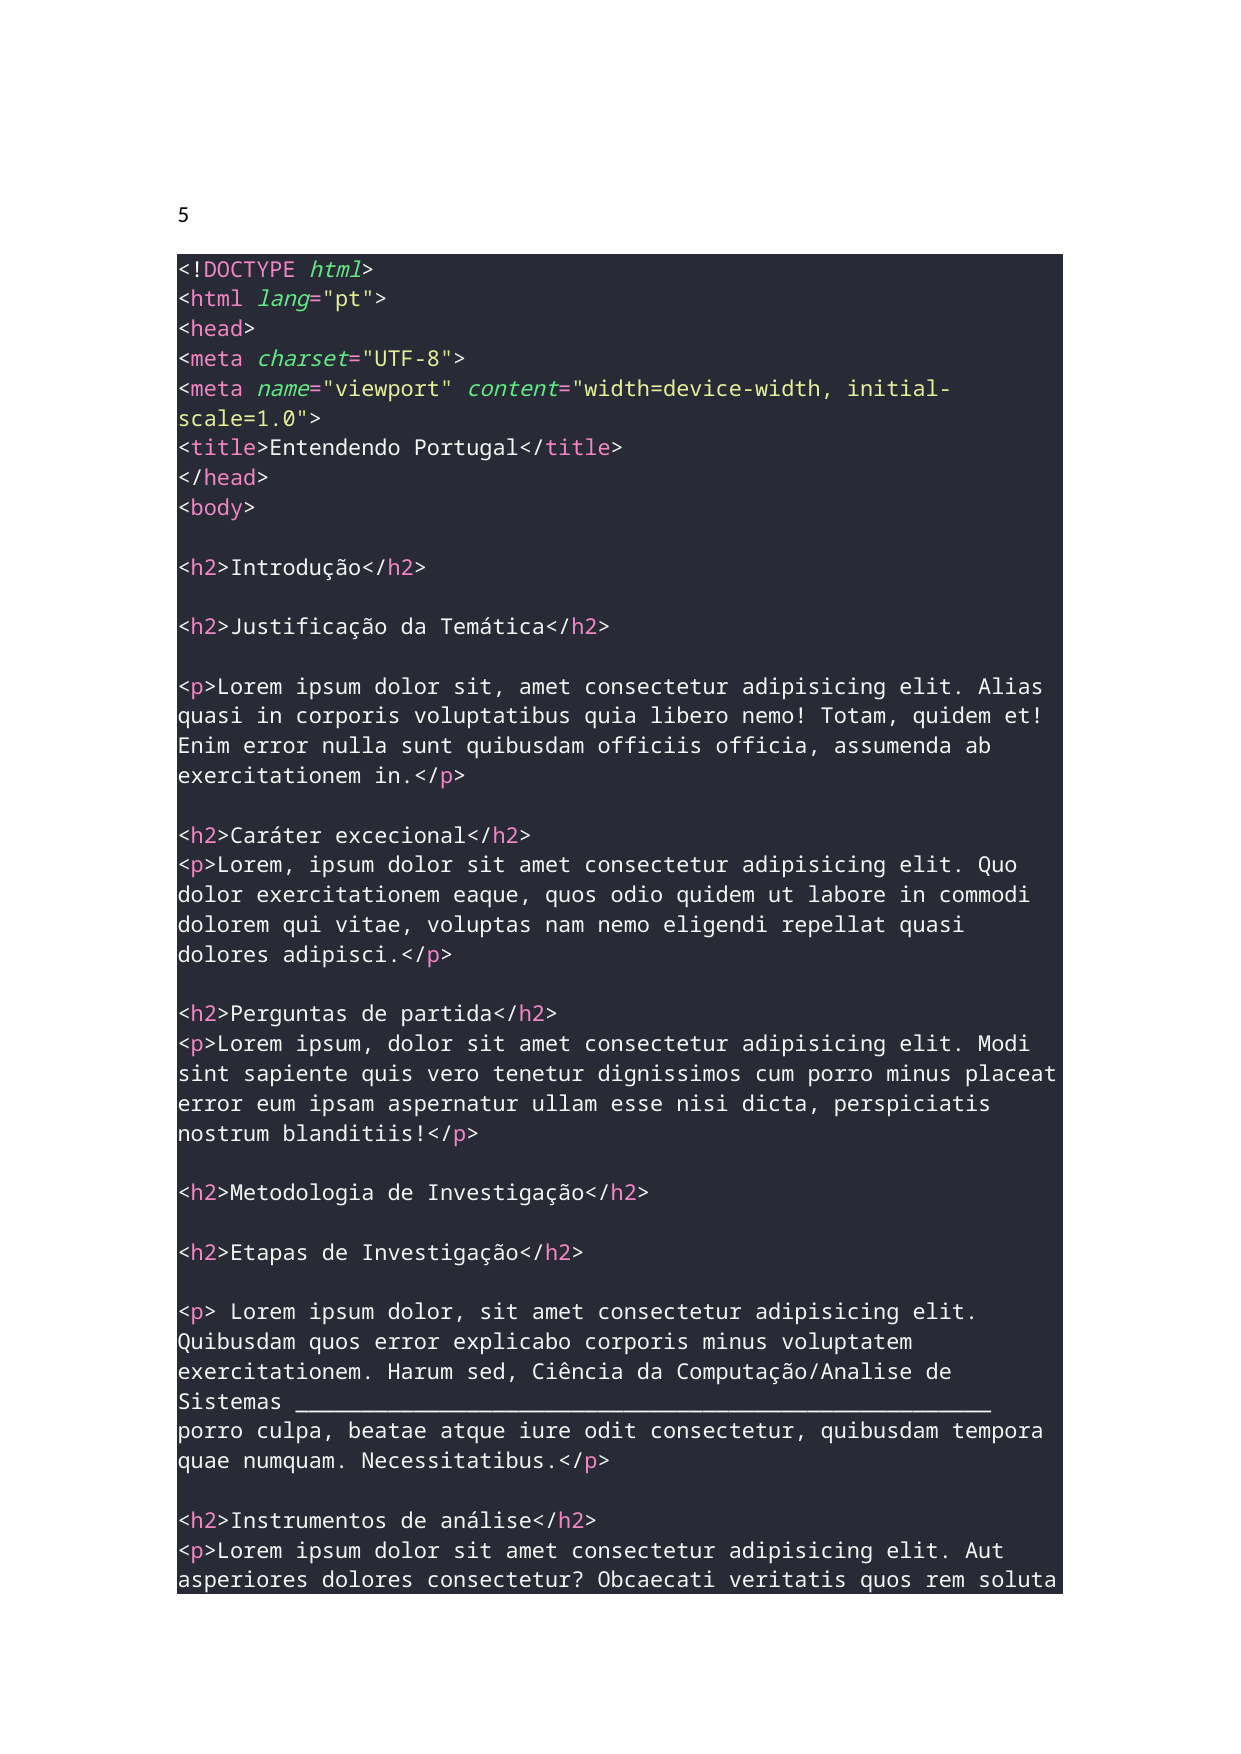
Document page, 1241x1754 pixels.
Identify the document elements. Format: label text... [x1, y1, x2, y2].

text <h2>Justificação da Temática</h2> [177, 611, 1063, 641]
text <meta name="viewport" content="width=device-width, initial-scale=1.0"> [177, 373, 1063, 432]
text <h2>Etapas de Investigação</h2> [177, 1237, 1063, 1267]
text <html lang="pt"> [177, 283, 1063, 313]
text 5 [177, 201, 1063, 229]
text </head> [177, 462, 1063, 492]
text <title>Entendendo Portugal</title> [177, 432, 1063, 462]
text <p> Lorem ipsum dolor, sit amet consectetur adipisicing elit. Quibusdam quos error explicabo corporis minus voluptatem exercitationem. Harum sed, Ciência da Computação/Analise de Sistemas _____________________________________________________ porro culpa, beatae atque iure odit consectetur, quibusdam tempora quae numquam. Necessitatibus.</p> [177, 1296, 1063, 1475]
text <!DOCTYPE html> [177, 254, 1063, 283]
text <p>Lorem ipsum, dolor sit amet consectetur adipisicing elit. Modi sint sapiente quis vero tenetur dignissimos cum porro minus placeat error eum ipsam aspernatur ullam esse nisi dicta, perspiciatis nostrum blanditiis!</p> [177, 1028, 1063, 1147]
text <body> [177, 492, 1063, 522]
text <p>Lorem, ipsum dolor sit amet consectetur adipisicing elit. Quo dolor exercitationem eaque, quos odio quidem ut labore in commodi dolorem qui vitae, voluptas nam nemo eligendi repellat quasi dolores adipisci.</p> [177, 849, 1063, 969]
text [177, 1535, 1063, 1594]
text <h2>Perguntas de partida</h2> [177, 998, 1063, 1028]
text <h2>Introdução</h2> [177, 552, 1063, 581]
text <h2>Caráter excecional</h2> [177, 820, 1063, 849]
text <h2>Metodologia de Investigação</h2> [177, 1177, 1063, 1207]
text <p>Lorem ipsum dolor sit, amet consectetur adipisicing elit. Alias quasi in corporis voluptatibus quia libero nemo! Totam, quidem et! Enim error nulla sunt quibusdam officiis officia, assumenda ab exercitationem in.</p> [177, 671, 1063, 790]
text <meta charset="UTF-8"> [177, 343, 1063, 373]
text <head> [177, 313, 1063, 343]
text <h2>Instrumentos de análise</h2> [177, 1505, 1063, 1535]
